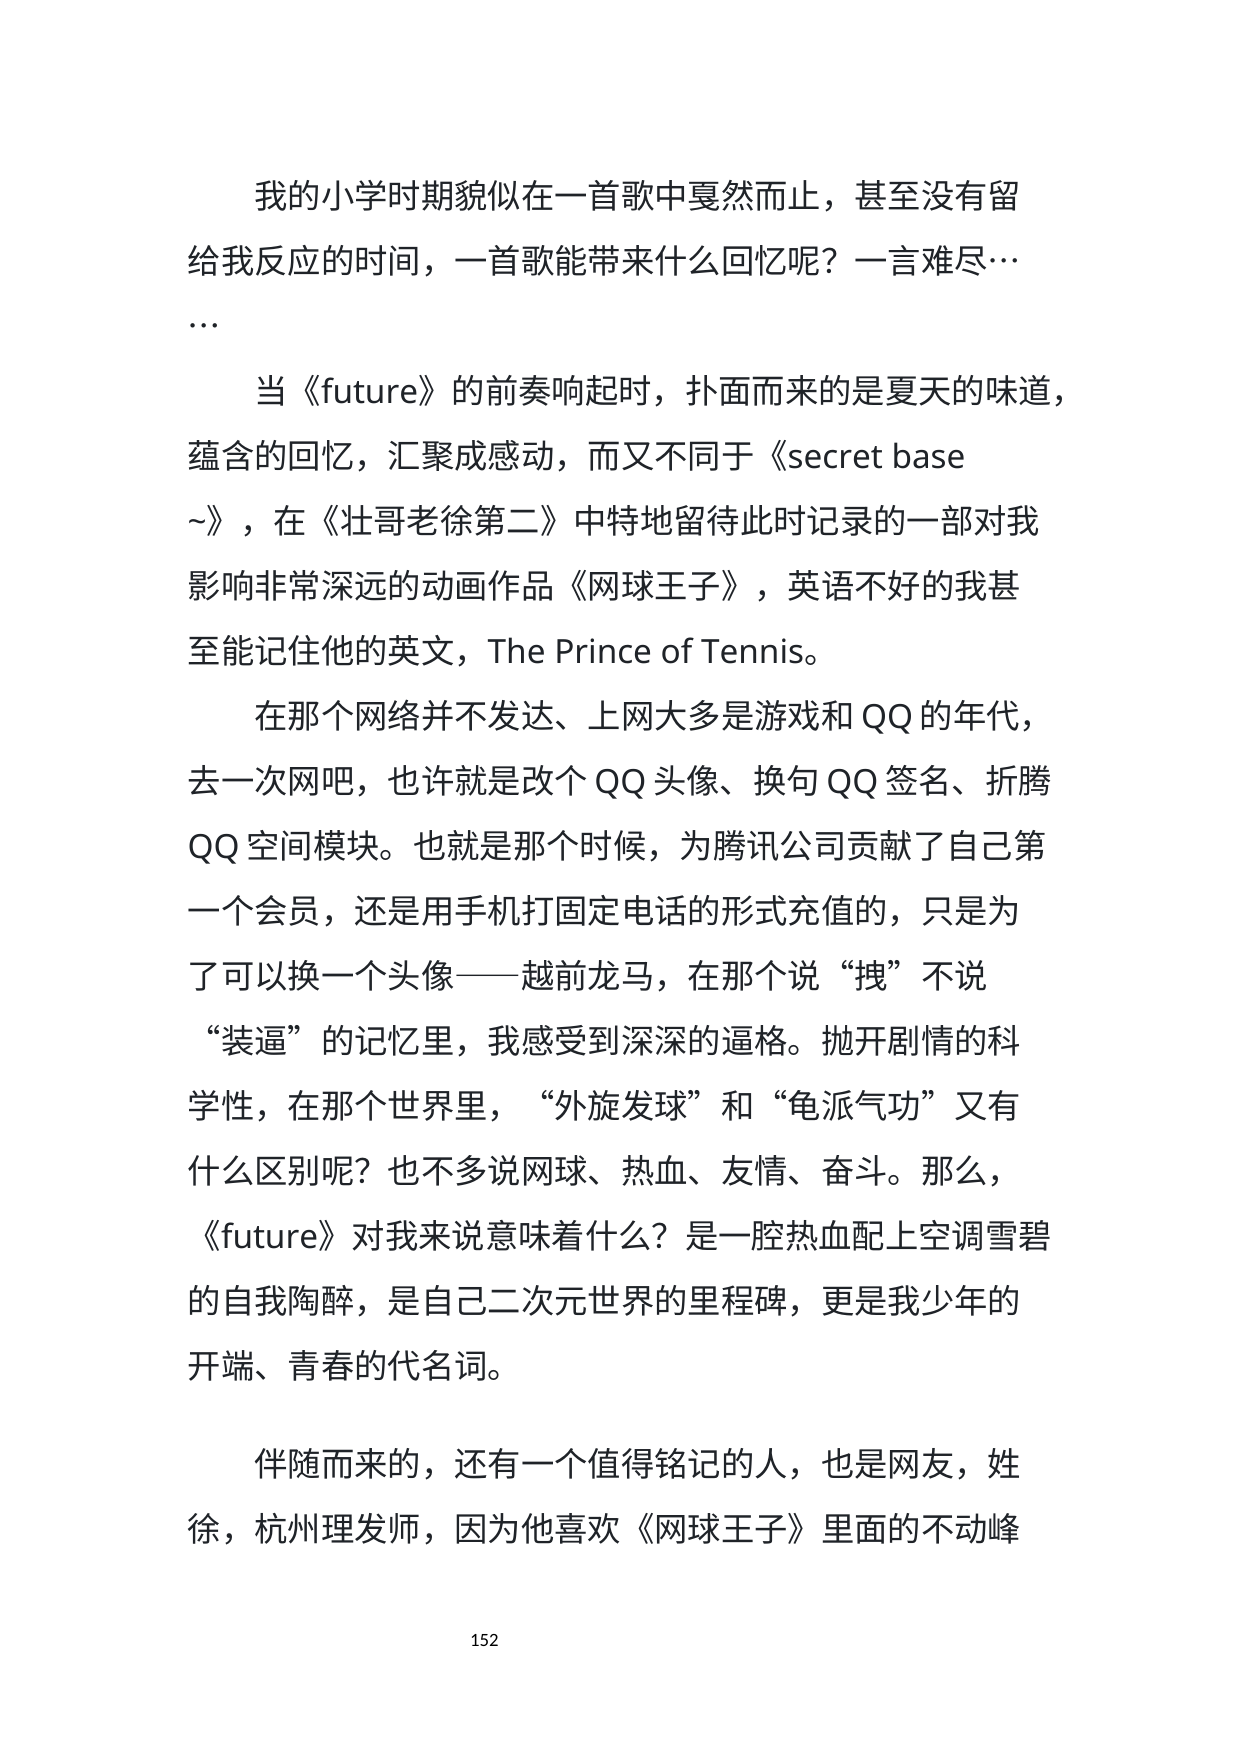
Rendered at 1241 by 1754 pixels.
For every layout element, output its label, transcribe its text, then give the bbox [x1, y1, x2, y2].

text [187, 1429, 1053, 1559]
text 在那个网络并不发达、上网大多是游戏和QQ的年代，去一次网吧，也许就是改个QQ头像、换句QQ签名、折腾QQ空间模块。也就是那个时候，为腾讯公司贡献了自己第一个会员，还是用手机打固定电话的形式充值的，只是为了可以换一个头像——越前龙马，在那个说“拽”不说“装逼”的记忆里，我感受到深深的逼格。抛开剧情的科学性，在那个世界里，“外旋发球”和“龟派气功”又有什么区别呢？也不多说网球、热血、友情、奋斗。那么，《future》对我来说意味着什么？是一腔热血配上空调雪碧的自我陶醉，是自己二次元世界的里程碑，更是我少年的开端、青春的代名词。 [187, 682, 1053, 1397]
text 当《future》的前奏响起时，扑面而来的是夏天的味道，蕴含的回忆，汇聚成感动，而又不同于《secret base ~》，在《壮哥老徐第二》中特地留待此时记录的一部对我影响非常深远的动画作品《网球王子》，英语不好的我甚至能记住他的英文，The Prince of Tennis。 [187, 357, 1053, 682]
text 我的小学时期貌似在一首歌中戛然而止，甚至没有留给我反应的时间，一首歌能带来什么回忆呢？一言难尽…… [187, 162, 1053, 357]
